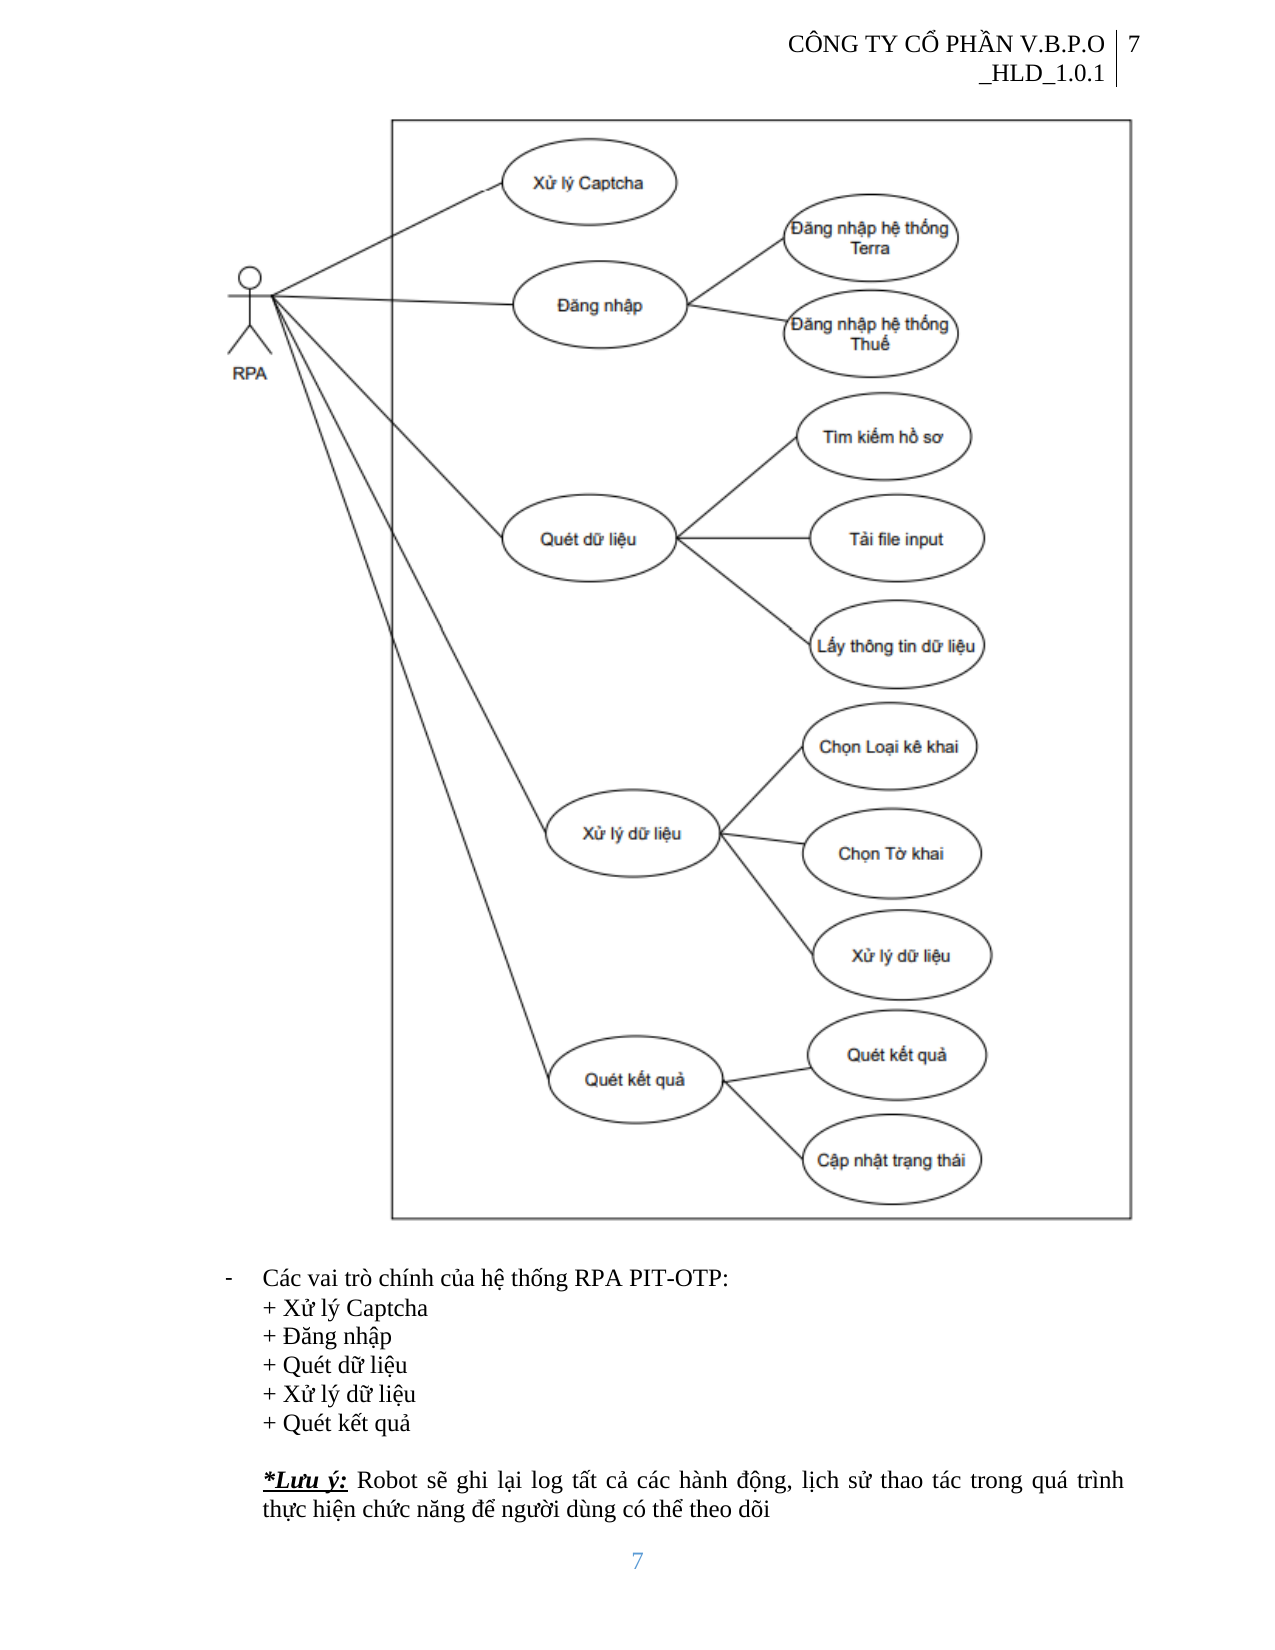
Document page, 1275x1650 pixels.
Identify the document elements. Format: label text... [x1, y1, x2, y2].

list + Quét dữ liệu [262, 1350, 1125, 1379]
list Các vai trò chính của hệ thống RPA PIT-OTP: [225, 1262, 1125, 1293]
list + Đăng nhập [262, 1321, 1125, 1350]
list + Xử lý Captcha [262, 1293, 1125, 1321]
list + Quét kết quả [262, 1408, 1125, 1436]
list + Xử lý dữ liệu [262, 1379, 1125, 1408]
list *Lưu ý: Robot sẽ ghi lại log tất cả các hành động, lịch sử thao tác trong quá trình thực hiện chức năng để người dùng có thể theo dõi [262, 1465, 1125, 1523]
picture [223, 115, 1145, 1227]
